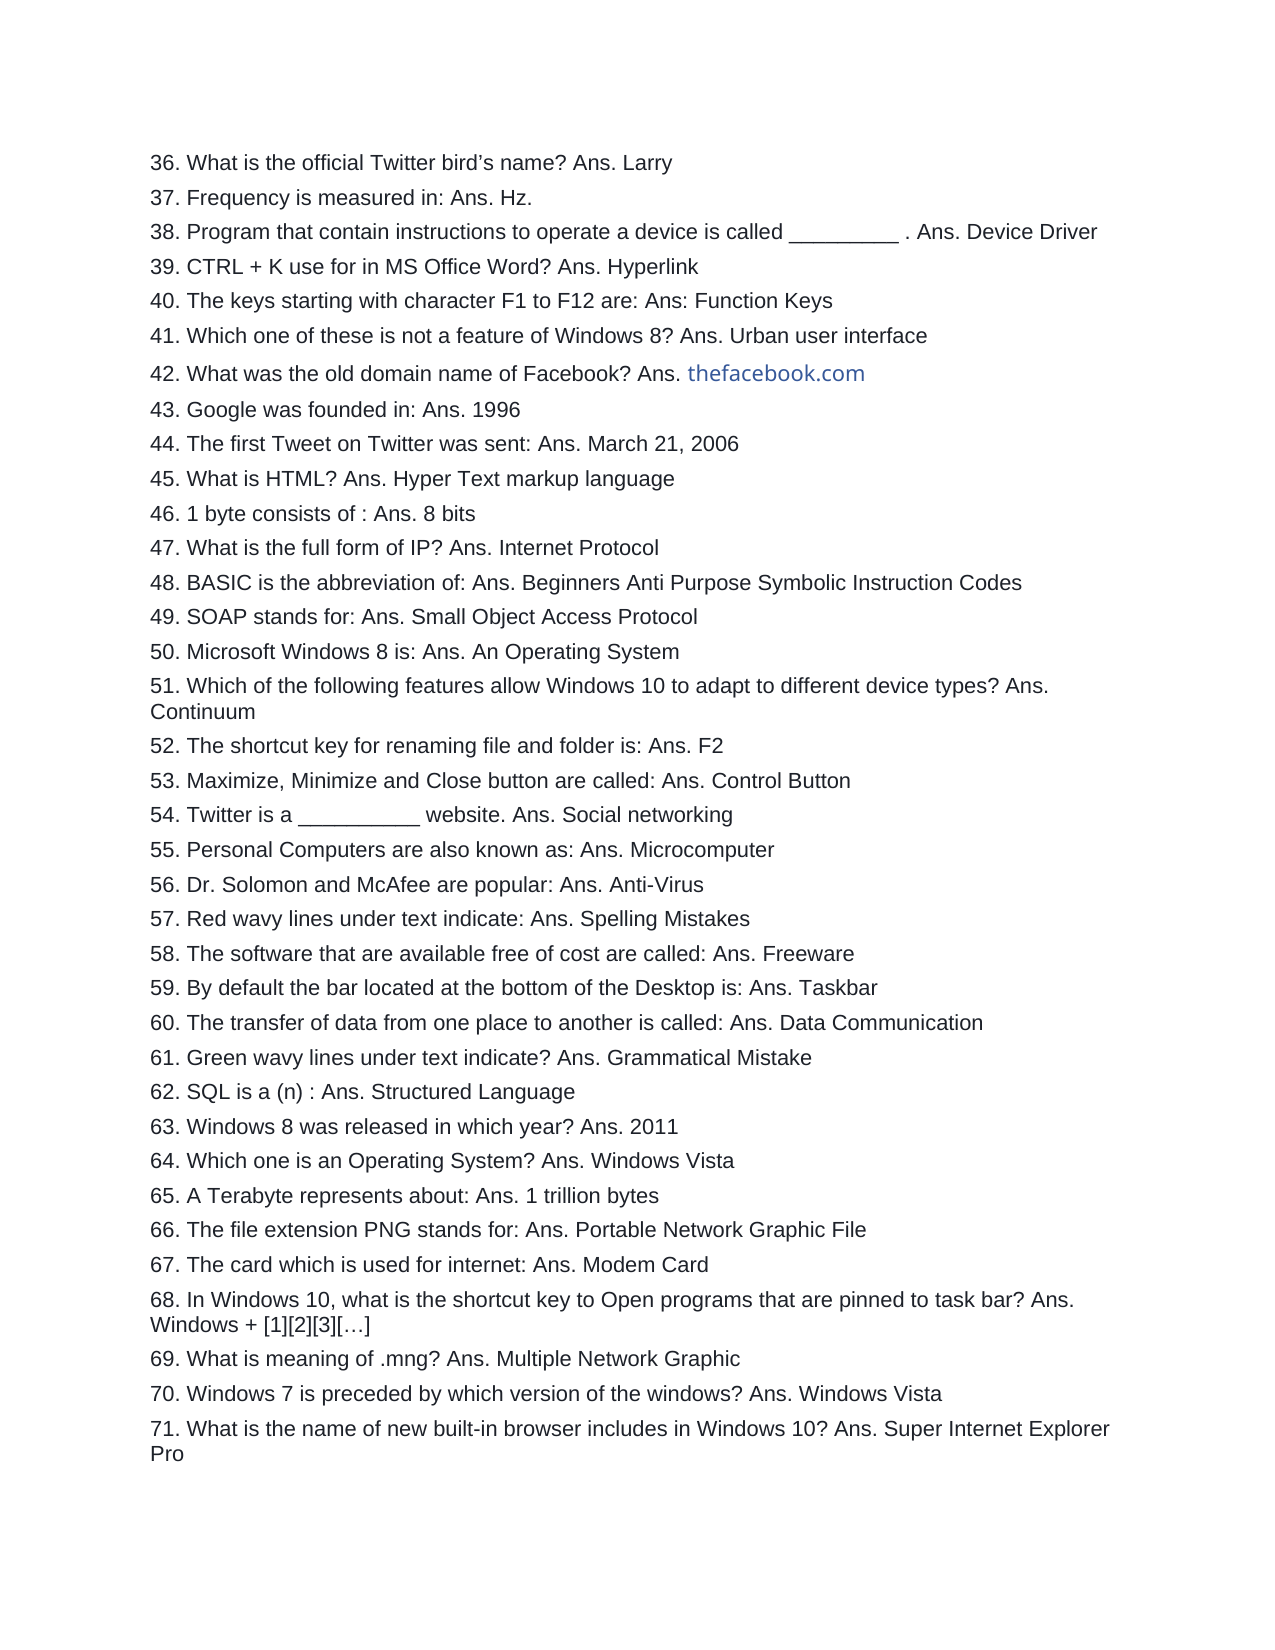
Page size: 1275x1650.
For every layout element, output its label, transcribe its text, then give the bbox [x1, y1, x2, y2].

text 42. What was the old domain name of Facebook? Ans. thefacebook.com [150, 357, 1125, 387]
text 57. Red wavy lines under text indicate: Ans. Spelling Mistakes [150, 906, 1125, 931]
text 52. The shortcut key for renaming file and folder is: Ans. F2 [150, 733, 1125, 758]
text 67. The card which is used for internet: Ans. Modem Card [150, 1252, 1125, 1277]
text 53. Maximize, Minimize and Close button are called: Ans. Control Button [150, 768, 1125, 793]
text 63. Windows 8 was released in which year? Ans. 2011 [150, 1113, 1125, 1139]
text 71. What is the name of new built-in browser includes in Windows 10? Ans. Super Internet Explorer Pro [150, 1415, 1125, 1466]
text 66. The file extension PNG stands for: Ans. Portable Network Graphic File [150, 1217, 1125, 1242]
text 70. Windows 7 is preceded by which version of the windows? Ans. Windows Vista [150, 1381, 1125, 1406]
text 36. What is the official Twitter bird’s name? Ans. Larry [150, 150, 1125, 175]
text 38. Program that contain instructions to operate a device is called _________ . Ans. Device Driver [150, 219, 1125, 244]
text 49. SOAP stands for: Ans. Small Object Access Protocol [150, 604, 1125, 629]
text 60. The transfer of data from one place to another is called: Ans. Data Communication [150, 1010, 1125, 1035]
text 45. What is HTML? Ans. Hyper Text markup language [150, 466, 1125, 491]
text 54. Twitter is a __________ website. Ans. Social networking [150, 802, 1125, 827]
text 55. Personal Computers are also known as: Ans. Microcomputer [150, 837, 1125, 862]
text 39. CTRL + K use for in MS Office Word? Ans. Hyperlink [150, 254, 1125, 279]
text 40. The keys starting with character F1 to F12 are: Ans: Function Keys [150, 288, 1125, 313]
text 64. Which one is an Operating System? Ans. Windows Vista [150, 1148, 1125, 1173]
text 62. SQL is a (n) : Ans. Structured Language [150, 1079, 1125, 1104]
text 50. Microsoft Windows 8 is: Ans. An Operating System [150, 639, 1125, 664]
text 68. In Windows 10, what is the shortcut key to Open programs that are pinned to task bar? Ans. Windows + [1][2][3][…] [150, 1286, 1125, 1337]
text 41. Which one of these is not a feature of Windows 8? Ans. Urban user interface [150, 323, 1125, 348]
text 48. BASIC is the abbreviation of: Ans. Beginners Anti Purpose Symbolic Instruction Codes [150, 569, 1125, 595]
text 51. Which of the following features allow Windows 10 to adapt to different device types? Ans. Continuum [150, 673, 1125, 724]
text 61. Green wavy lines under text indicate? Ans. Grammatical Mistake [150, 1044, 1125, 1069]
text 69. What is meaning of .mng? Ans. Multiple Network Graphic [150, 1346, 1125, 1371]
text 65. A Terabyte represents about: Ans. 1 trillion bytes [150, 1183, 1125, 1208]
text 47. What is the full form of IP? Ans. Internet Protocol [150, 535, 1125, 560]
text 37. Frequency is measured in: Ans. Hz. [150, 184, 1125, 210]
text 46. 1 byte consists of : Ans. 8 bits [150, 500, 1125, 526]
text 58. The software that are available free of cost are called: Ans. Freeware [150, 941, 1125, 966]
text 56. Dr. Solomon and McAfee are popular: Ans. Anti-Virus [150, 871, 1125, 897]
text 44. The first Tweet on Twitter was sent: Ans. March 21, 2006 [150, 431, 1125, 456]
text 43. Google was founded in: Ans. 1996 [150, 397, 1125, 422]
text 59. By default the bar located at the bottom of the Desktop is: Ans. Taskbar [150, 975, 1125, 1000]
